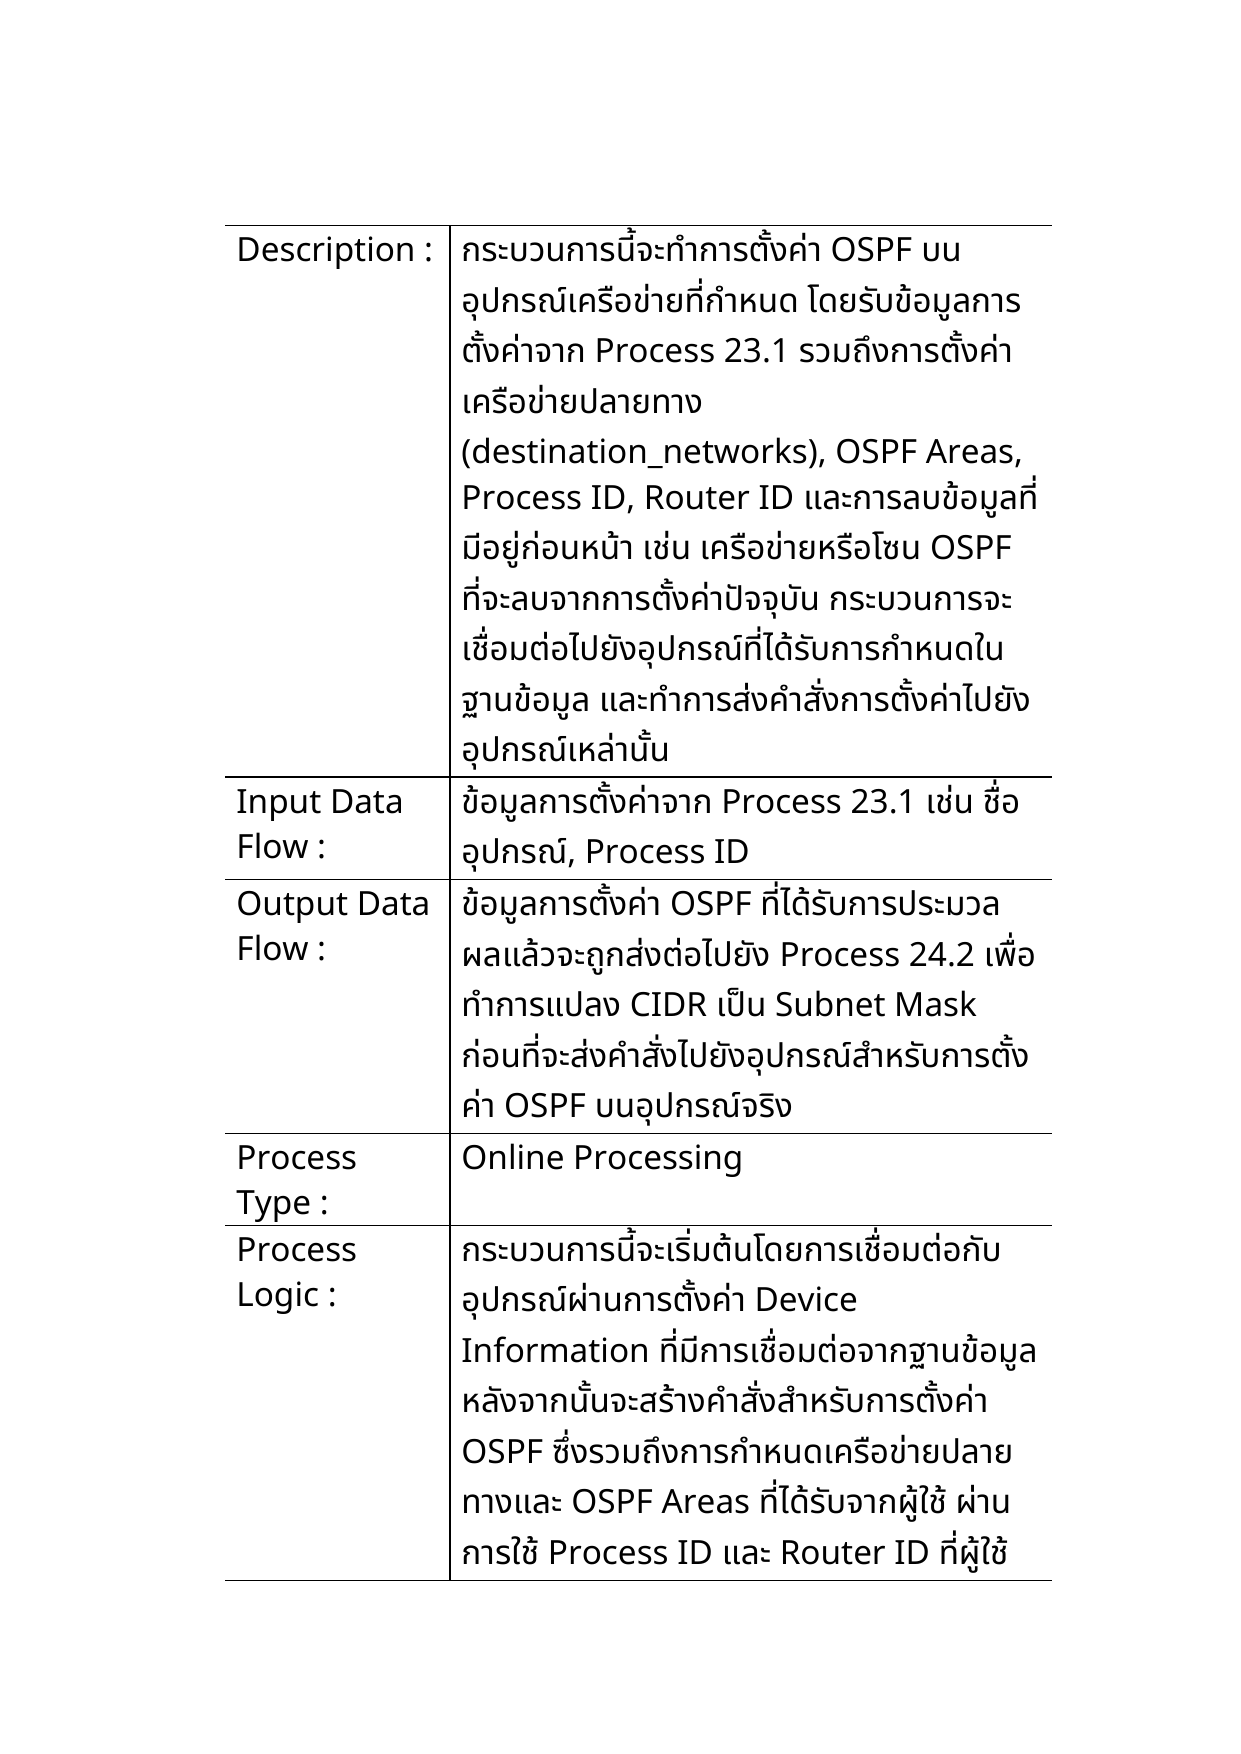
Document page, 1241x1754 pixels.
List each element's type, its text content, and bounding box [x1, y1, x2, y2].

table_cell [451, 1226, 1052, 1579]
table_cell Input Data Flow : [225, 778, 449, 879]
table_cell Description : [225, 226, 449, 776]
table_cell Output Data Flow : [225, 880, 449, 1133]
table_cell กระบวนการนี้จะทำการตั้งค่า OSPF บนอุปกรณ์เครือข่ายที่กำหนด โดยรับข้อมูลการตั้งค่าจาก Process 23.1 รวมถึงการตั้งค่าเครือข่ายปลายทาง (destination_networks), OSPF Areas, Process ID, Router ID และการลบข้อมูลที่มีอยู่ก่อนหน้า เช่น เครือข่ายหรือโซน OSPF ที่จะลบจากการตั้งค่าปัจจุบัน กระบวนการจะเชื่อมต่อไปยังอุปกรณ์ที่ได้รับการกำหนดในฐานข้อมูล และทำการส่งคำสั่งการตั้งค่าไปยังอุปกรณ์เหล่านั้น [451, 226, 1052, 776]
table_cell Online Processing [451, 1134, 1052, 1224]
table_cell ข้อมูลการตั้งค่า OSPF ที่ได้รับการประมวลผลแล้วจะถูกส่งต่อไปยัง Process 24.2 เพื่อทำการแปลง CIDR เป็น Subnet Mask ก่อนที่จะส่งคำสั่งไปยังอุปกรณ์สำหรับการตั้งค่า OSPF บนอุปกรณ์จริง [451, 880, 1052, 1133]
table_cell Process Logic : [225, 1226, 449, 1579]
table_cell Process Type : [225, 1134, 449, 1224]
table_cell ข้อมูลการตั้งค่าจาก Process 23.1 เช่น ชื่ออุปกรณ์, Process ID [451, 778, 1052, 879]
